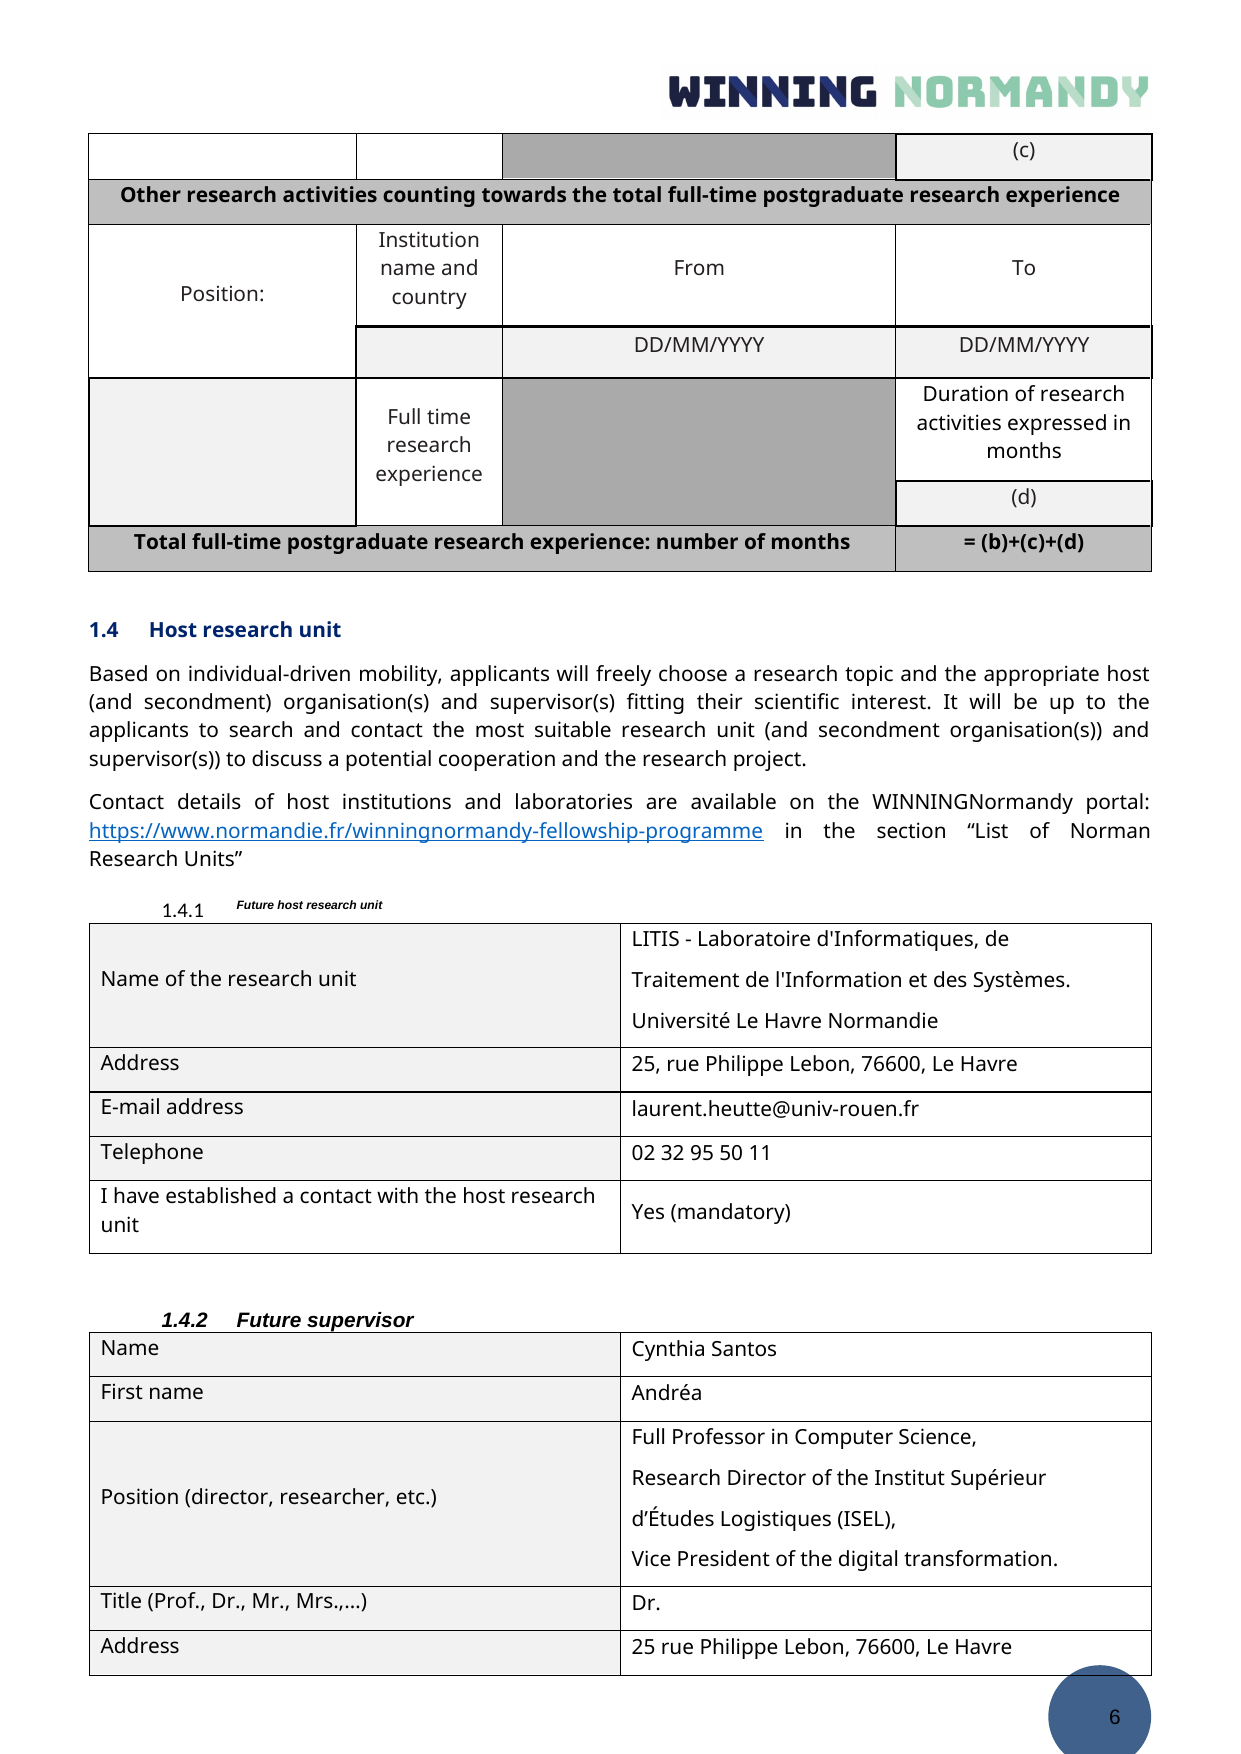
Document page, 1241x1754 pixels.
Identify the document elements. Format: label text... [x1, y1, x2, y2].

table_cell DD/MM/YYYY [503, 328, 895, 377]
table_cell Duration of research activities expressed in months [896, 377, 1151, 480]
table_header Name [90, 1333, 620, 1376]
subtitle Host research unit [89, 615, 1152, 644]
subtitle Future supervisor [161, 1308, 1152, 1332]
table_cell Title (Prof., Dr., Mr., Mrs.,…) [90, 1587, 620, 1630]
table_cell [90, 379, 355, 525]
table_header LITIS - Laboratoire d'Informatiques, de Traitement de l'Information et des Systèmes. Université Le Havre Normandie [621, 924, 1151, 1047]
table_header Name of the research unit [90, 924, 620, 1047]
table_cell Other research activities counting towards the total full-time postgraduate research experience [89, 179, 1151, 224]
table_cell E-mail address [90, 1093, 620, 1136]
subtitle Future host research unit [161, 898, 1152, 923]
table_cell Position: [89, 225, 356, 377]
table_cell laurent.heutte@univ-rouen.fr [621, 1093, 1151, 1136]
table_cell Position (director, researcher, etc.) [90, 1422, 620, 1586]
table_cell (c) [897, 135, 1151, 178]
table_cell [503, 134, 895, 178]
table_cell Address [90, 1631, 620, 1674]
table_cell [503, 379, 895, 525]
table_cell Full Professor in Computer Science, Research Director of the Institut Supérieur d’Études Logistiques (ISEL), Vice President of the digital transformation. [621, 1422, 1151, 1586]
table_cell I have established a contact with the host research unit [90, 1181, 620, 1253]
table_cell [357, 134, 502, 178]
table_cell First name [90, 1377, 620, 1421]
table_cell (d) [897, 480, 1151, 525]
table_header Cynthia Santos [621, 1333, 1151, 1376]
text Based on individual-driven mobility, applicants will freely choose a research topic and the appropriate host (and secondment) organisation(s) and supervisor(s) fitting their scientific interest. It will be up to the applicants to search and contact the most suitable research unit (and secondment organisation(s)) and supervisor(s)) to discuss a potential cooperation and the research project. [89, 659, 1152, 772]
table_cell 02 32 95 50 11 [621, 1137, 1151, 1180]
table_cell Dr. [621, 1587, 1151, 1630]
table_cell [357, 328, 502, 377]
table_cell Yes (mandatory) [621, 1181, 1151, 1253]
table_cell 25, rue Philippe Lebon, 76600, Le Havre [621, 1048, 1151, 1091]
text Contact details of host institutions and laboratories are available on the WINNINGNormandy portal: https://www.normandie.fr/winningnormandy-fellowship-programme in the section “List of Norman Research Units” [89, 787, 1152, 873]
table_cell Andréa [621, 1377, 1151, 1421]
table_cell = (b)+(c)+(d) [896, 525, 1151, 571]
picture [660, 63, 1152, 119]
table_cell Address [90, 1048, 620, 1091]
table_cell Institution name and country [357, 225, 502, 325]
table_cell From [503, 225, 895, 325]
table_cell 25 rue Philippe Lebon, 76600, Le Havre [621, 1631, 1151, 1674]
table_cell Telephone [90, 1137, 620, 1180]
table_cell Total full-time postgraduate research experience: number of months [89, 526, 895, 571]
table_cell To [896, 224, 1151, 325]
table_cell DD/MM/YYYY [896, 325, 1151, 377]
table_cell Full time research experience [357, 379, 502, 525]
